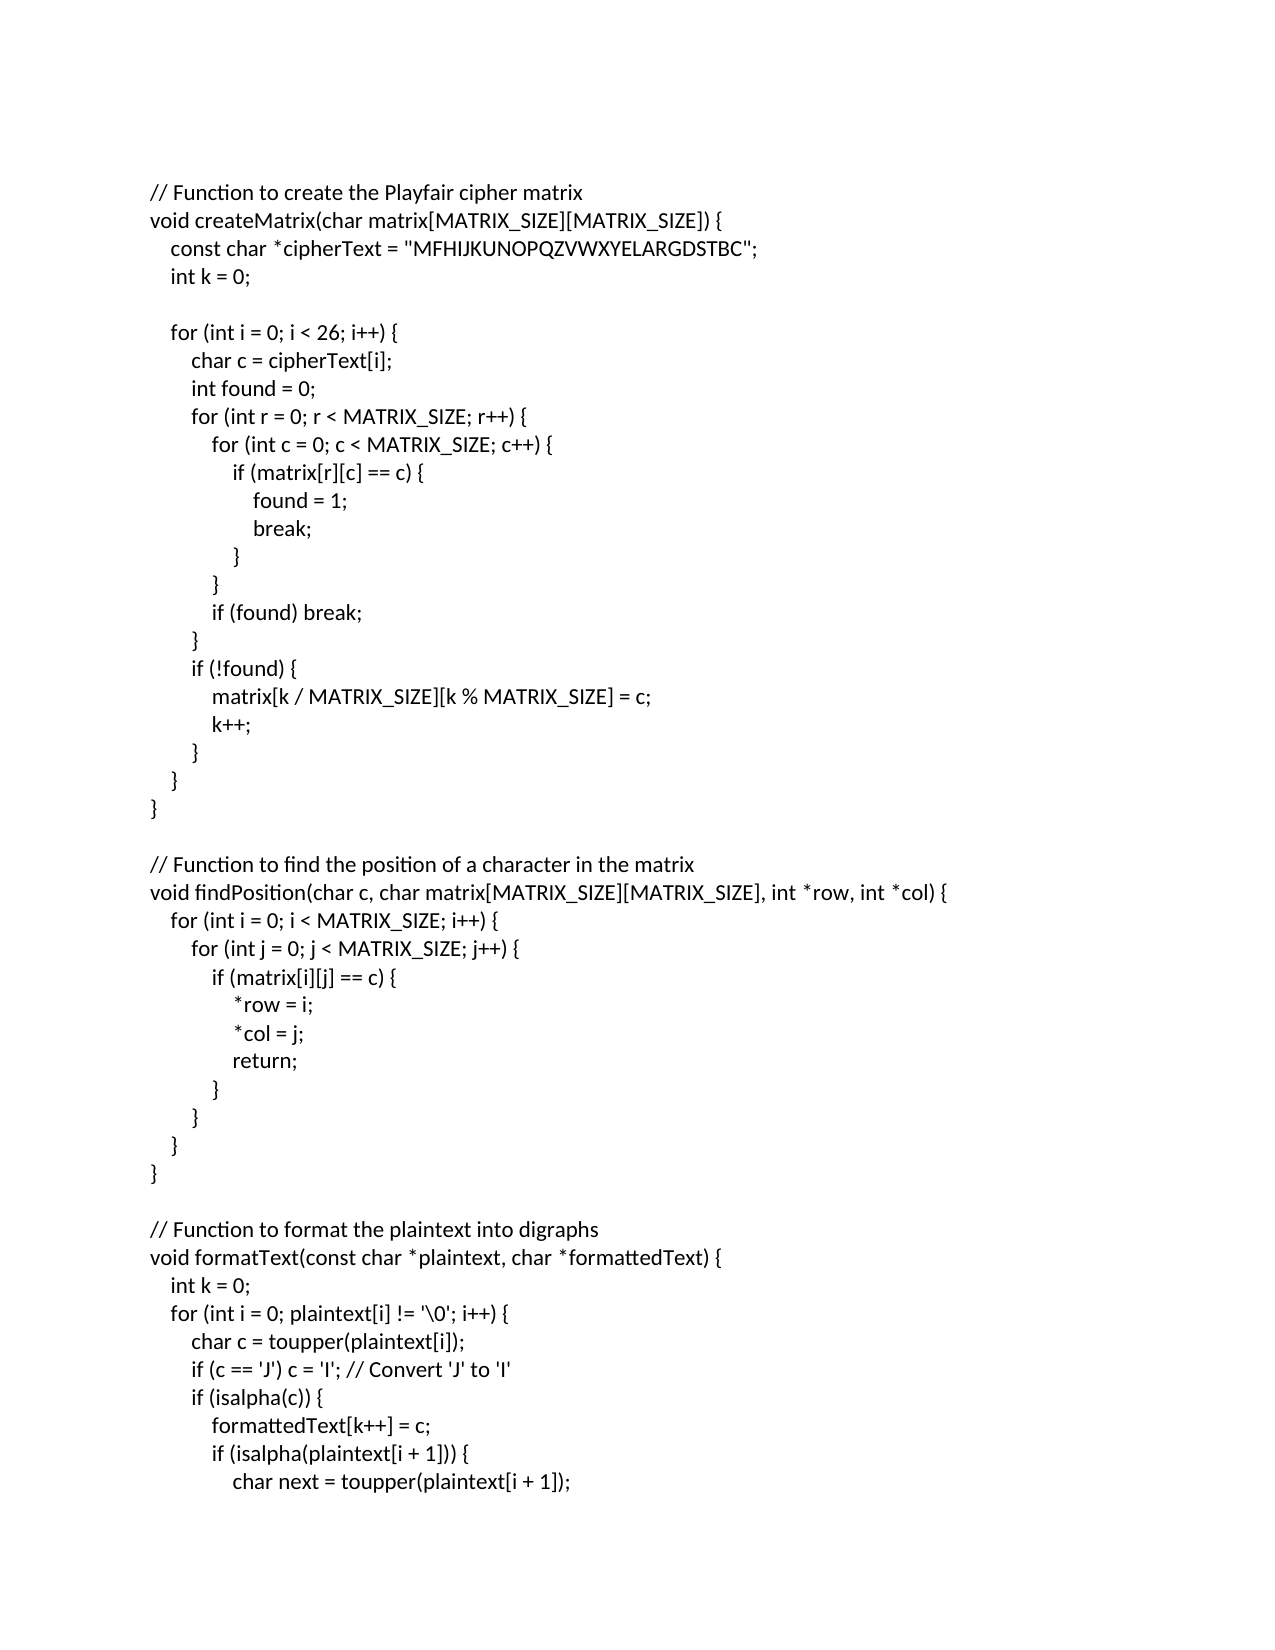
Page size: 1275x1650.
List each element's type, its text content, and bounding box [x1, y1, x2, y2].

text int k = 0; [150, 262, 1125, 290]
text void formatText(const char *plaintext, char *formattedText) { [150, 1243, 1125, 1271]
text } [150, 1159, 1125, 1187]
text void findPosition(char c, char matrix[MATRIX_SIZE][MATRIX_SIZE], int *row, int *col) { [150, 878, 1125, 907]
text for (int i = 0; plaintext[i] != '\0'; i++) { [150, 1299, 1125, 1327]
text k++; [150, 710, 1125, 738]
text matrix[k / MATRIX_SIZE][k % MATRIX_SIZE] = c; [150, 682, 1125, 710]
text found = 1; [150, 486, 1125, 514]
text const char *cipherText = "MFHIJKUNOPQZVWXYELARGDSTBC"; [150, 234, 1125, 262]
text if (c == 'J') c = 'I'; // Convert 'J' to 'I' [150, 1355, 1125, 1383]
text break; [150, 514, 1125, 542]
text for (int i = 0; i < MATRIX_SIZE; i++) { [150, 907, 1125, 934]
text if (found) break; [150, 598, 1125, 626]
text for (int c = 0; c < MATRIX_SIZE; c++) { [150, 430, 1125, 458]
text } [150, 794, 1125, 822]
text } [150, 542, 1125, 570]
text if (isalpha(c)) { [150, 1383, 1125, 1411]
text *row = i; [150, 991, 1125, 1019]
text *col = j; [150, 1019, 1125, 1047]
text if (matrix[i][j] == c) { [150, 963, 1125, 991]
text // Function to find the position of a character in the matrix [150, 851, 1125, 878]
text for (int i = 0; i < 26; i++) { [150, 318, 1125, 346]
text } [150, 1103, 1125, 1131]
text int k = 0; [150, 1271, 1125, 1299]
text } [150, 570, 1125, 598]
text for (int j = 0; j < MATRIX_SIZE; j++) { [150, 934, 1125, 963]
text } [150, 738, 1125, 766]
text if (matrix[r][c] == c) { [150, 458, 1125, 486]
text for (int r = 0; r < MATRIX_SIZE; r++) { [150, 402, 1125, 430]
text char c = cipherText[i]; [150, 346, 1125, 374]
text } [150, 1131, 1125, 1159]
text if (!found) { [150, 654, 1125, 682]
text int found = 0; [150, 374, 1125, 402]
text formattedText[k++] = c; [150, 1411, 1125, 1439]
text } [150, 1075, 1125, 1103]
text // Function to create the Playfair cipher matrix [150, 178, 1125, 206]
text if (isalpha(plaintext[i + 1])) { [150, 1439, 1125, 1467]
text char c = toupper(plaintext[i]); [150, 1327, 1125, 1355]
text char next = toupper(plaintext[i + 1]); [150, 1467, 1125, 1495]
text void createMatrix(char matrix[MATRIX_SIZE][MATRIX_SIZE]) { [150, 206, 1125, 234]
text } [150, 766, 1125, 794]
text } [150, 626, 1125, 654]
text // Function to format the plaintext into digraphs [150, 1215, 1125, 1243]
text return; [150, 1047, 1125, 1075]
